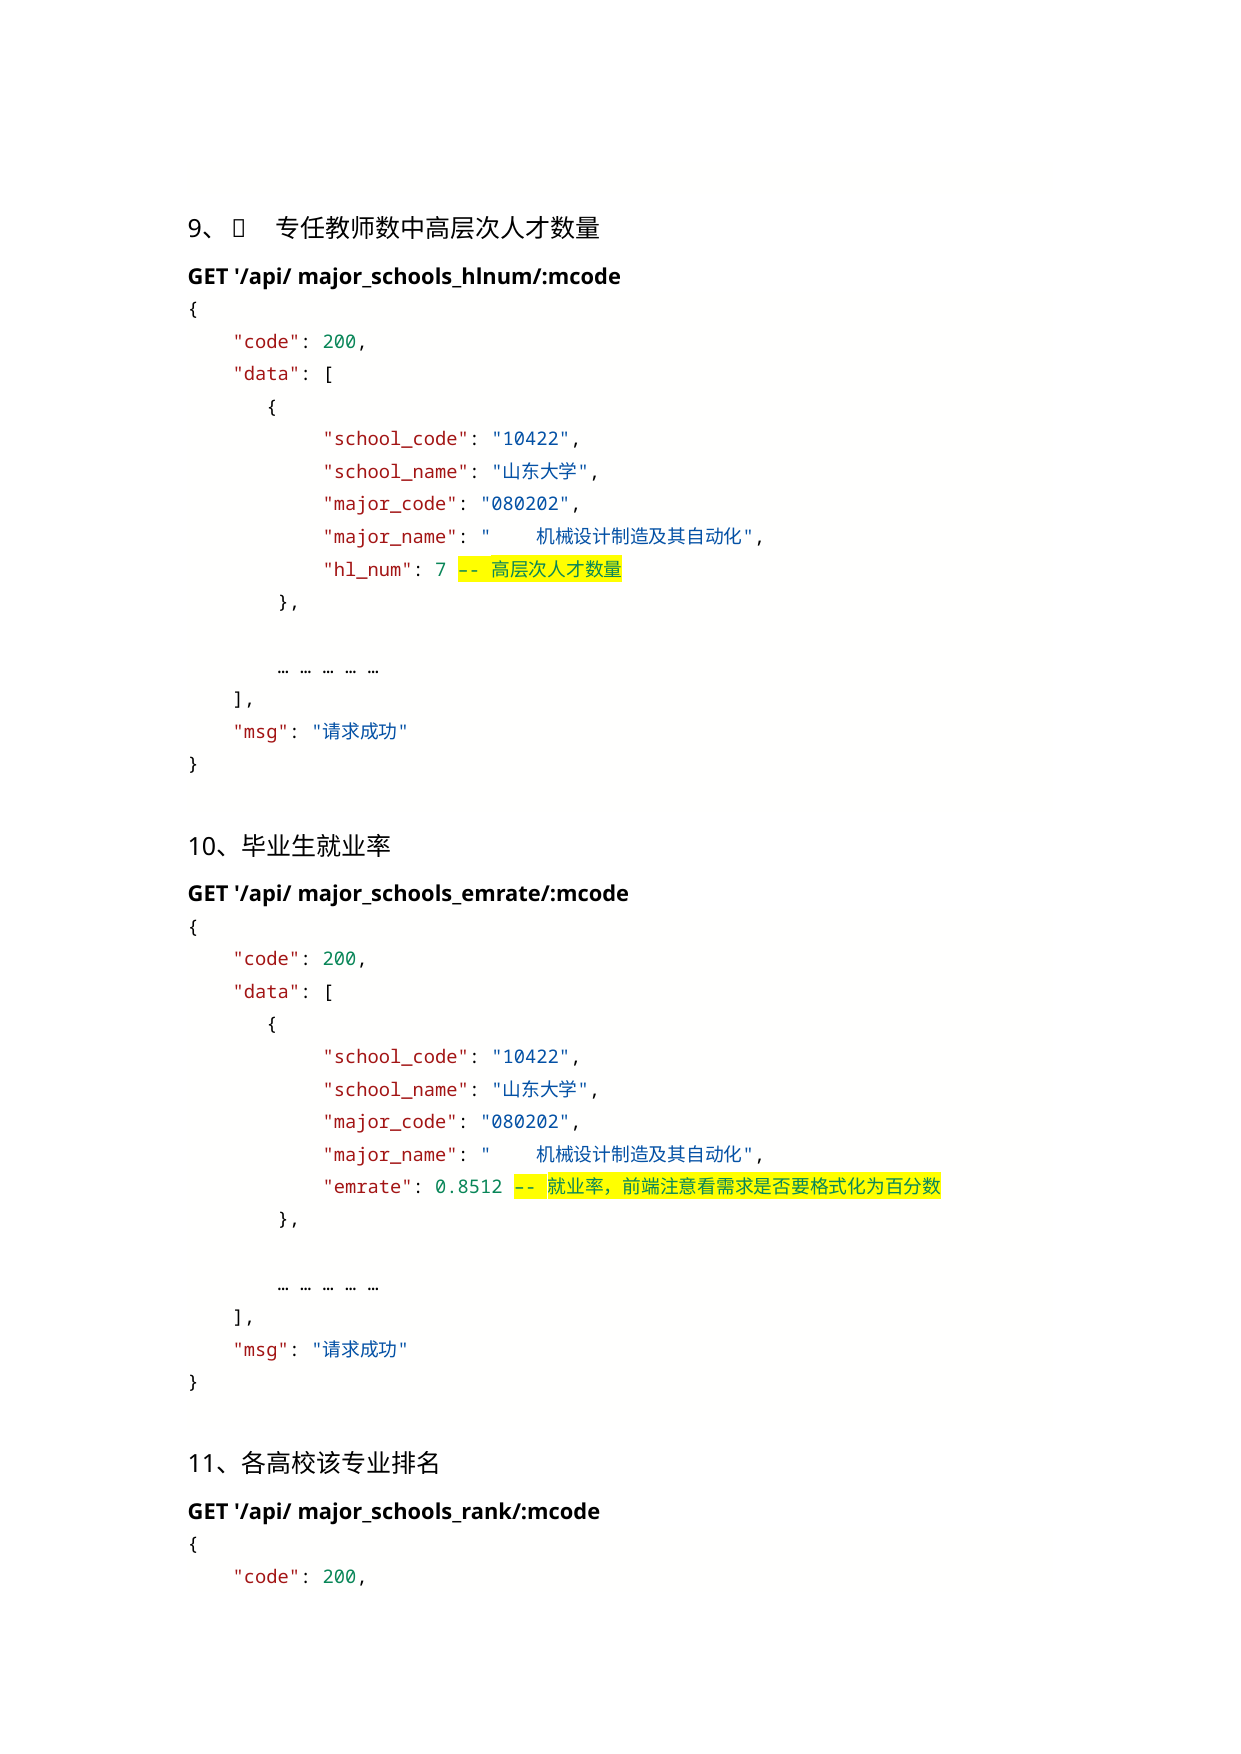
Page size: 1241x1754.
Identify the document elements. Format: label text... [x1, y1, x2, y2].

text … … … … … [187, 1267, 1053, 1299]
text "code": 200, [187, 324, 1053, 357]
text { [187, 1007, 1053, 1039]
text "data": [ [187, 974, 1053, 1007]
text { [187, 292, 1053, 324]
text GET '/api/ major_schools_hlnum/:mcode [187, 259, 1053, 292]
text } [187, 747, 1053, 779]
text "data": [ [187, 357, 1053, 389]
text ], [187, 1299, 1053, 1332]
text 11、各高校该专业排名 [187, 1429, 1053, 1494]
text "emrate": 0.8512 –- 就业率，前端注意看需求是否要格式化为百分数 [187, 1169, 1053, 1202]
text "school_name": "山东大学", [187, 1072, 1053, 1104]
text "school_code": "10422", [187, 1039, 1053, 1072]
text }, [187, 584, 1053, 617]
text { [187, 389, 1053, 422]
text "msg": "请求成功" [187, 1332, 1053, 1364]
text "msg": "请求成功" [187, 714, 1053, 747]
text "major_code": "080202", [187, 1104, 1053, 1137]
text "school_code": "10422", [187, 422, 1053, 454]
text GET '/api/ major_schools_rank/:mcode [187, 1494, 1053, 1527]
text { [187, 909, 1053, 942]
text "code": 200, [187, 942, 1053, 974]
text "major_name": " 机械设计制造及其自动化", [187, 519, 1053, 552]
text … … … … … [187, 649, 1053, 682]
text "school_name": "山东大学", [187, 454, 1053, 487]
text 10、毕业生就业率 [187, 812, 1053, 877]
text ], [187, 682, 1053, 714]
text GET '/api/ major_schools_emrate/:mcode [187, 877, 1053, 909]
text "major_code": "080202", [187, 487, 1053, 519]
text { [187, 1527, 1053, 1559]
text "code": 200, [187, 1559, 1053, 1592]
text 9、  专任教师数中高层次人才数量 [187, 194, 1053, 259]
text "hl_num": 7 –- 高层次人才数量 [187, 552, 1053, 584]
text }, [187, 1202, 1053, 1234]
text } [187, 1364, 1053, 1397]
text "major_name": " 机械设计制造及其自动化", [187, 1137, 1053, 1169]
